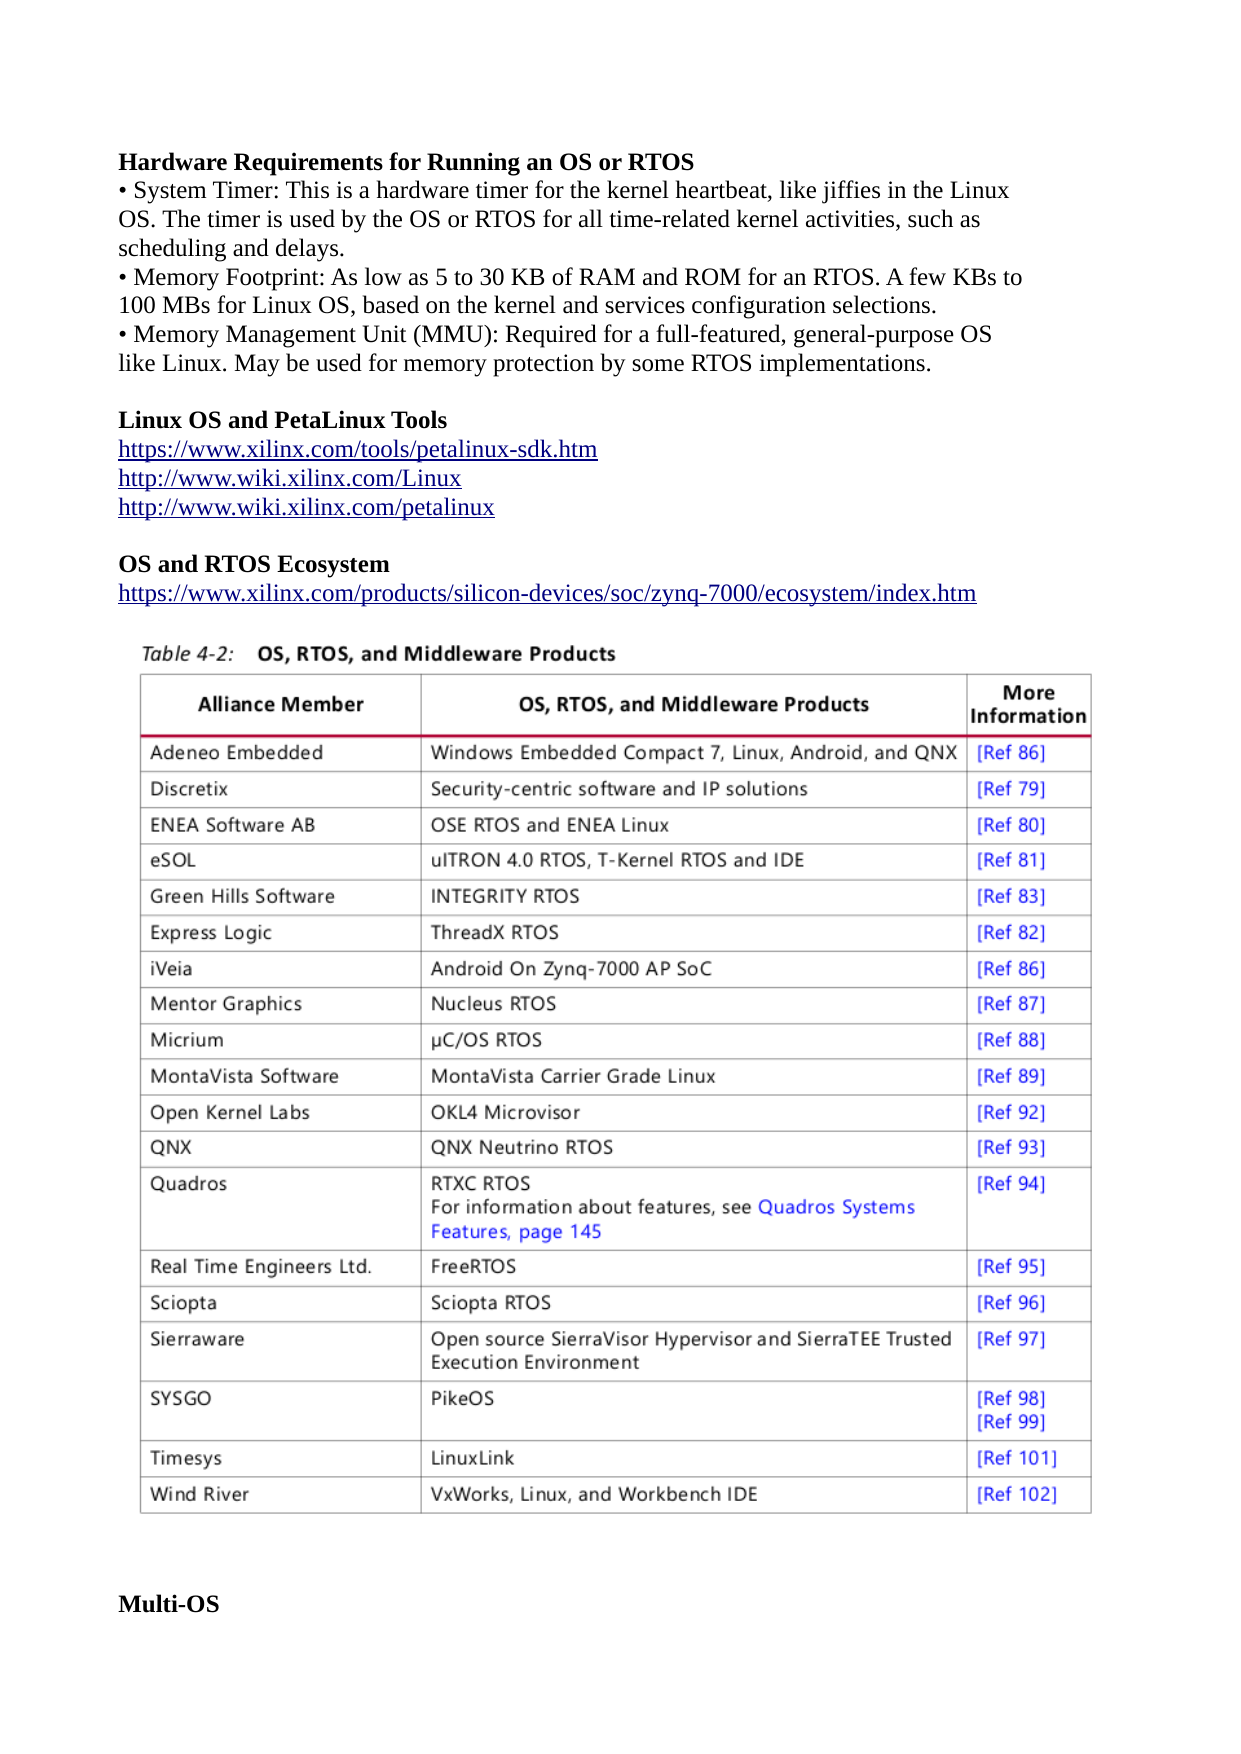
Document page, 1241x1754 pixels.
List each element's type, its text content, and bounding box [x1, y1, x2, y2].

text scheduling and delays. [118, 233, 1122, 262]
text https://www.xilinx.com/products/silicon-devices/soc/zynq-7000/ecosystem/index.htm [118, 578, 1122, 607]
text http://www.wiki.xilinx.com/Linux [118, 463, 1122, 492]
text https://www.xilinx.com/tools/petalinux-sdk.htm [118, 434, 1122, 463]
text OS. The timer is used by the OS or RTOS for all time-related kernel activities, such as [118, 204, 1122, 233]
text 100 MBs for Linux OS, based on the kernel and services configuration selections. [118, 291, 1122, 319]
text OS and RTOS Ecosystem [118, 549, 1122, 578]
text Linux OS and PetaLinux Tools [118, 406, 1122, 434]
picture [118, 635, 1123, 1532]
text • Memory Footprint: As low as 5 to 30 KB of RAM and ROM for an RTOS. A few KBs to [118, 262, 1122, 291]
text • Memory Management Unit (MMU): Required for a full-featured, general-purpose OS [118, 319, 1122, 348]
text like Linux. May be used for memory protection by some RTOS implementations. [118, 348, 1122, 377]
text • System Timer: This is a hardware timer for the kernel heartbeat, like jiffies in the Linux [118, 176, 1122, 204]
text Multi-OS [118, 1589, 1122, 1617]
text Hardware Requirements for Running an OS or RTOS [118, 147, 1122, 176]
text http://www.wiki.xilinx.com/petalinux [118, 492, 1122, 521]
